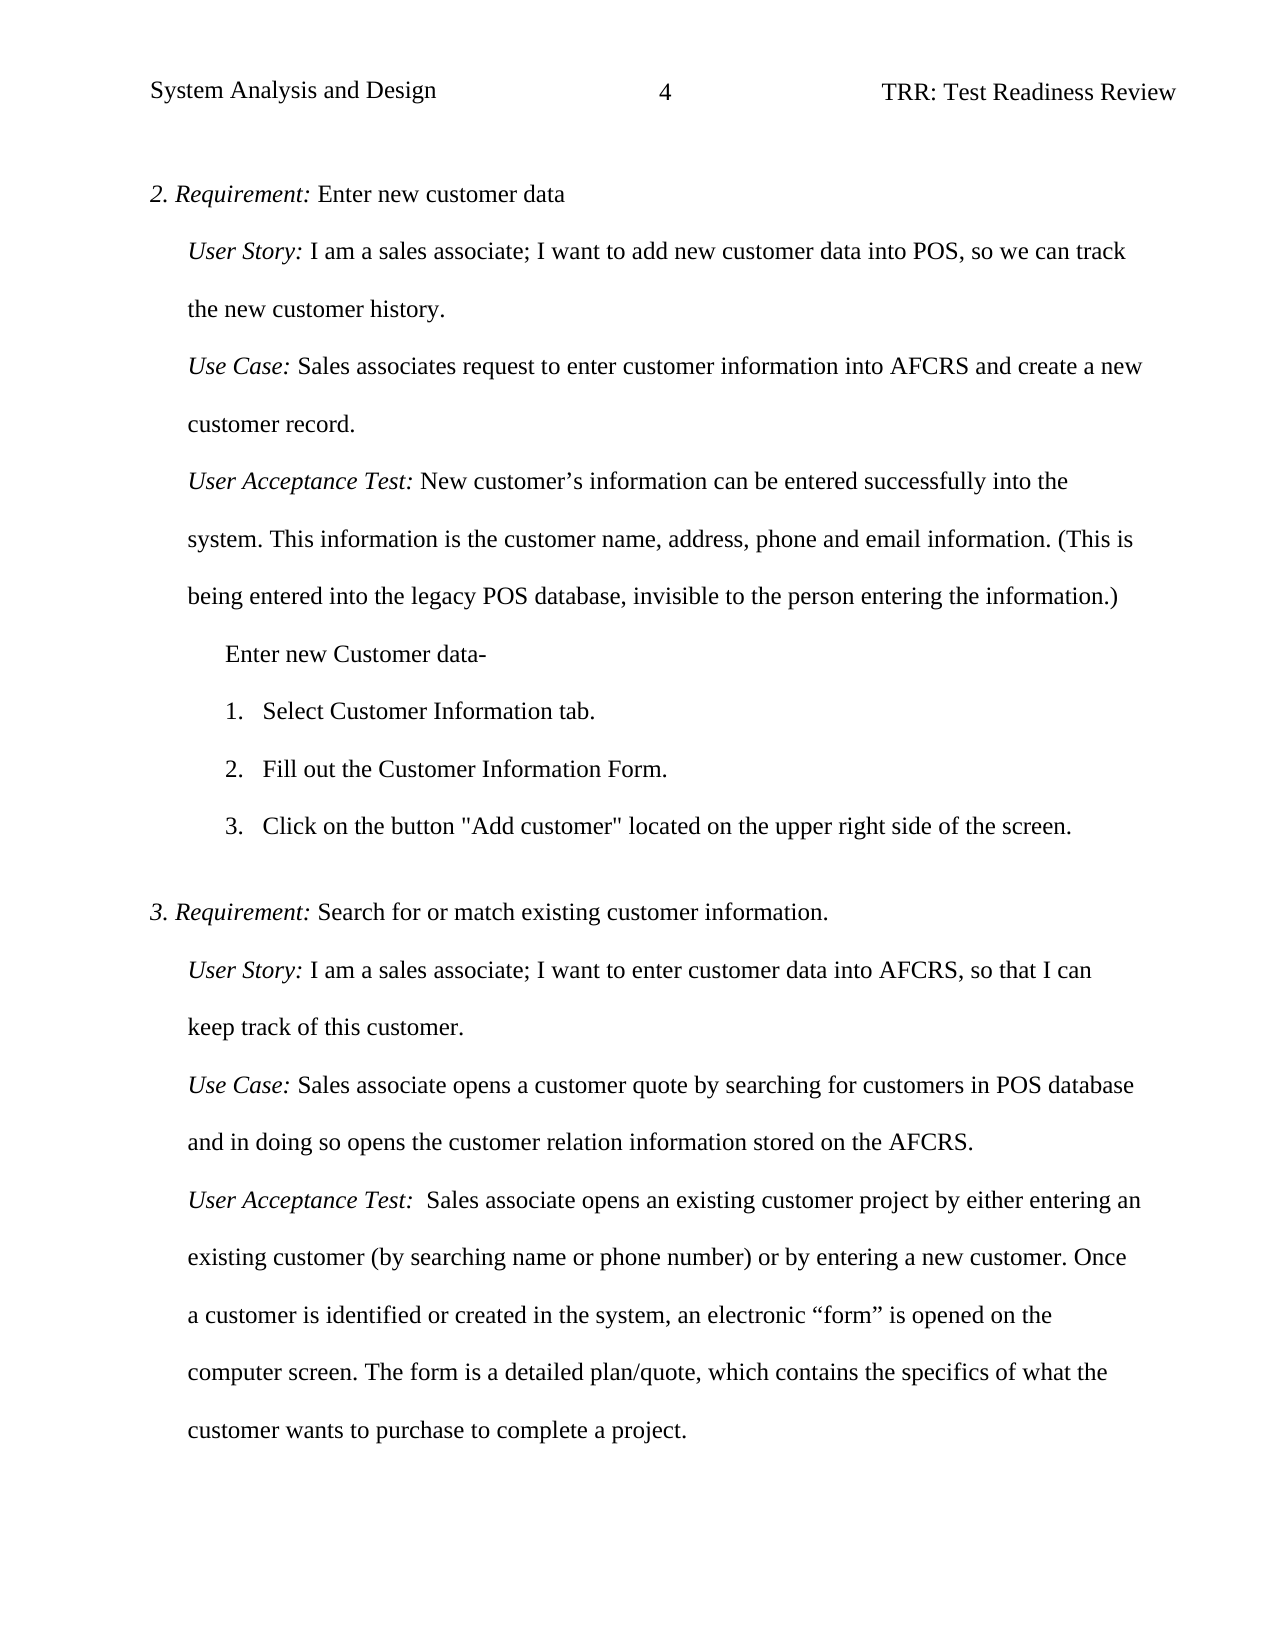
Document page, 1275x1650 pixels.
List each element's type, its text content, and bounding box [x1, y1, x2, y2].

text 2. Fill out the Customer Information Form. [206, 754, 1144, 782]
text User Story: I am a sales associate; I want to enter customer data into AFCRS, so that I can keep track of this customer. [187, 955, 1144, 1041]
text User Acceptance Test: Sales associate opens an existing customer project by either entering an existing customer (by searching name or phone number) or by entering a new customer. Once a customer is identified or created in the system, an electronic “form” is opened on the computer screen. The form is a detailed plan/quote, which contains the specifics of what the customer wants to purchase to complete a project. [187, 1185, 1144, 1444]
text 1. Select Customer Information tab. [206, 696, 1144, 725]
text Use Case: Sales associates request to enter customer information into AFCRS and create a new customer record. [187, 351, 1144, 437]
text 3. Click on the button "Add customer" located on the upper right side of the screen. [206, 811, 1144, 840]
text 3. Requirement: Search for or match existing customer information. [150, 897, 1144, 926]
text Use Case: Sales associate opens a customer quote by searching for customers in POS database and in doing so opens the customer relation information stored on the AFCRS. [187, 1070, 1144, 1156]
text Enter new Customer data- [206, 639, 1144, 667]
text User Acceptance Test: New customer’s information can be entered successfully into the system. This information is the customer name, address, phone and email information. (This is being entered into the legacy POS database, invisible to the person entering the information.) [187, 466, 1144, 610]
text User Story: I am a sales associate; I want to add new customer data into POS, so we can track the new customer history. [187, 236, 1144, 322]
text 2. Requirement: Enter new customer data [150, 179, 1144, 207]
